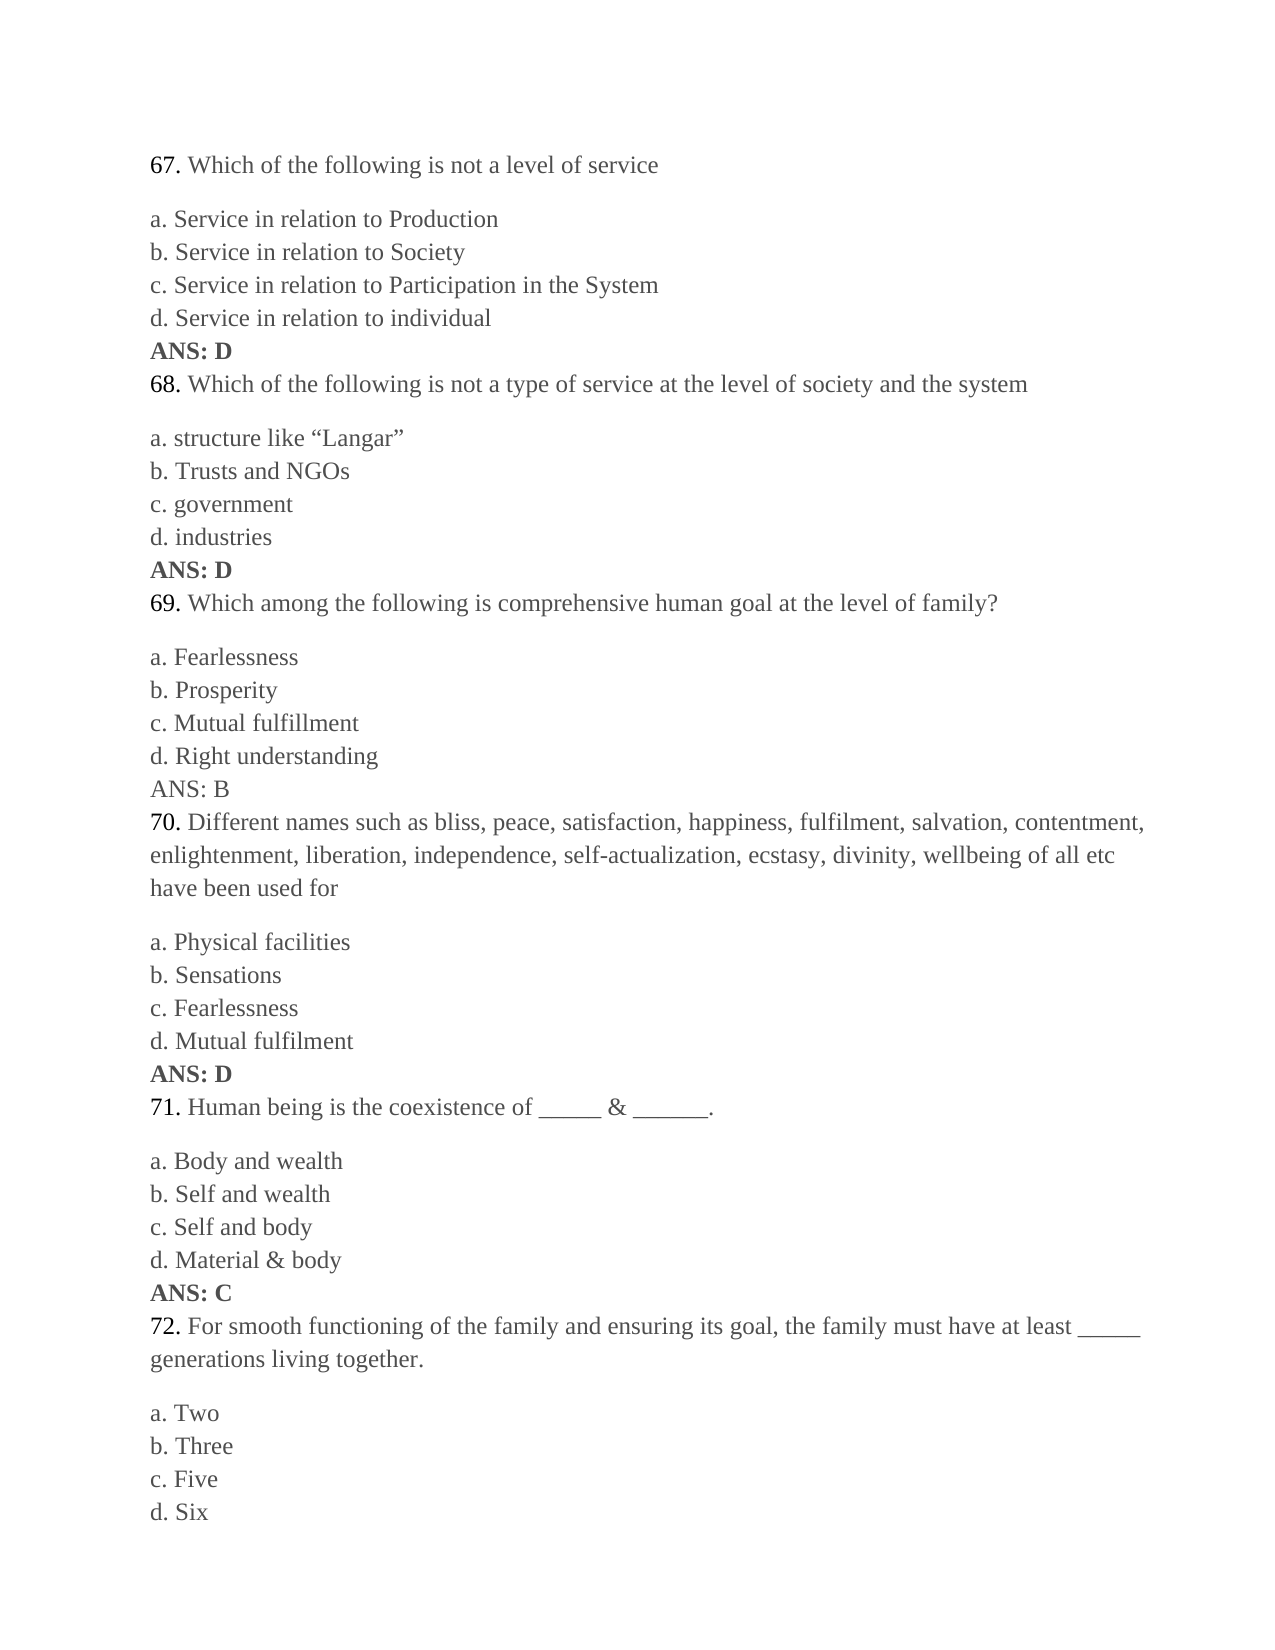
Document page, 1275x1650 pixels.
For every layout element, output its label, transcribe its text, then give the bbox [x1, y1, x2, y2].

text d. industries [150, 522, 1152, 551]
text c. Fearlessness [150, 993, 1152, 1022]
text 69. Which among the following is comprehensive human goal at the level of family? [150, 588, 1152, 617]
text ANS: C [150, 1278, 1152, 1307]
text b. Prosperity [150, 675, 1152, 703]
text b. Sensations [150, 960, 1152, 988]
text 72. For smooth functioning of the family and ensuring its goal, the family must have at least _____ generations living together. [150, 1311, 1152, 1373]
text ANS: D [150, 336, 1152, 365]
text 71. Human being is the coexistence of _____ & ______. [150, 1092, 1152, 1121]
text c. Service in relation to Participation in the System [150, 270, 1152, 299]
text a. Two [150, 1398, 1152, 1426]
text b. Three [150, 1431, 1152, 1459]
text 68. Which of the following is not a type of service at the level of society and the system [150, 369, 1152, 398]
text ANS: D [150, 1059, 1152, 1088]
text d. Six [150, 1497, 1152, 1526]
text c. Five [150, 1464, 1152, 1492]
text d. Material & body [150, 1245, 1152, 1273]
text c. government [150, 489, 1152, 518]
text ANS: D [150, 555, 1152, 584]
text d. Service in relation to individual [150, 303, 1152, 332]
text c. Mutual fulfillment [150, 708, 1152, 737]
text a. Physical facilities [150, 927, 1152, 956]
text c. Self and body [150, 1212, 1152, 1241]
text b. Trusts and NGOs [150, 456, 1152, 484]
text b. Service in relation to Society [150, 237, 1152, 266]
text a. structure like “Langar” [150, 423, 1152, 452]
text a. Body and wealth [150, 1146, 1152, 1174]
text 70. Different names such as bliss, peace, satisfaction, happiness, fulfilment, salvation, contentment, enlightenment, liberation, independence, self-actualization, ecstasy, divinity, wellbeing of all etc have been used for [150, 807, 1152, 902]
text d. Right understanding [150, 741, 1152, 769]
text d. Mutual fulfilment [150, 1026, 1152, 1054]
text b. Self and wealth [150, 1179, 1152, 1207]
text a. Service in relation to Production [150, 204, 1152, 233]
text 67. Which of the following is not a level of service [150, 150, 1152, 179]
text ANS: B [150, 774, 1152, 803]
text a. Fearlessness [150, 642, 1152, 671]
